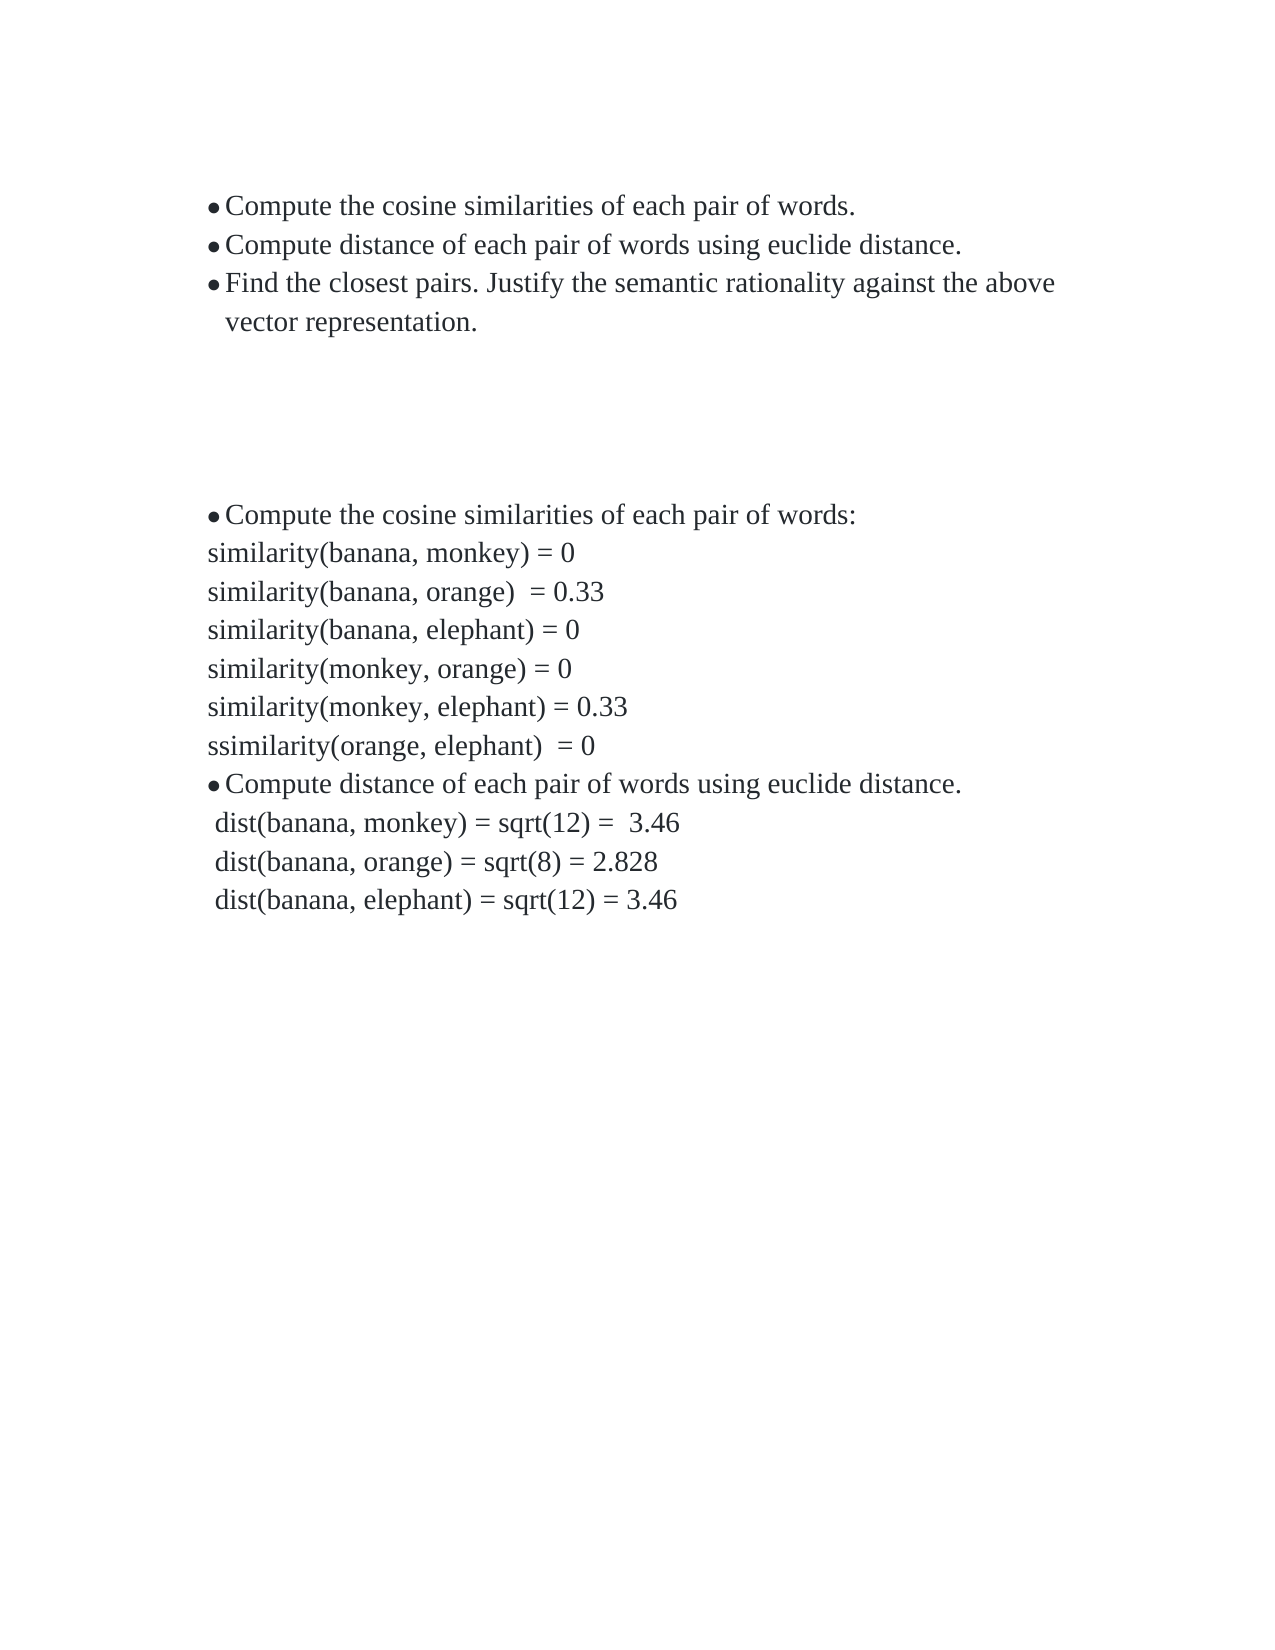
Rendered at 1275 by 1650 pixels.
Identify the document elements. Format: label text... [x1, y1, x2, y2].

text similarity(monkey, orange) = 0 [178, 651, 1125, 684]
text similarity(banana, orange) = 0.33 [178, 574, 1125, 607]
list Compute distance of each pair of words using euclide distance. [206, 227, 1125, 261]
text ssimilarity(orange, elephant) = 0 [178, 728, 1125, 762]
list Compute distance of each pair of words using euclide distance. [206, 767, 1125, 800]
text similarity(monkey, elephant) = 0.33 [178, 689, 1125, 723]
text dist(banana, monkey) = sqrt(12) = 3.46 [178, 805, 1125, 839]
list Find the closest pairs. Justify the semantic rationality against the above vector representation. [206, 266, 1125, 338]
list Compute the cosine similarities of each pair of words: [206, 497, 1125, 530]
text similarity(banana, elephant) = 0 [178, 612, 1125, 646]
text similarity(banana, monkey) = 0 [178, 535, 1125, 569]
list Compute the cosine similarities of each pair of words. [206, 188, 1125, 222]
text dist(banana, elephant) = sqrt(12) = 3.46 [178, 882, 1125, 916]
text dist(banana, orange) = sqrt(8) = 2.828 [178, 844, 1125, 877]
